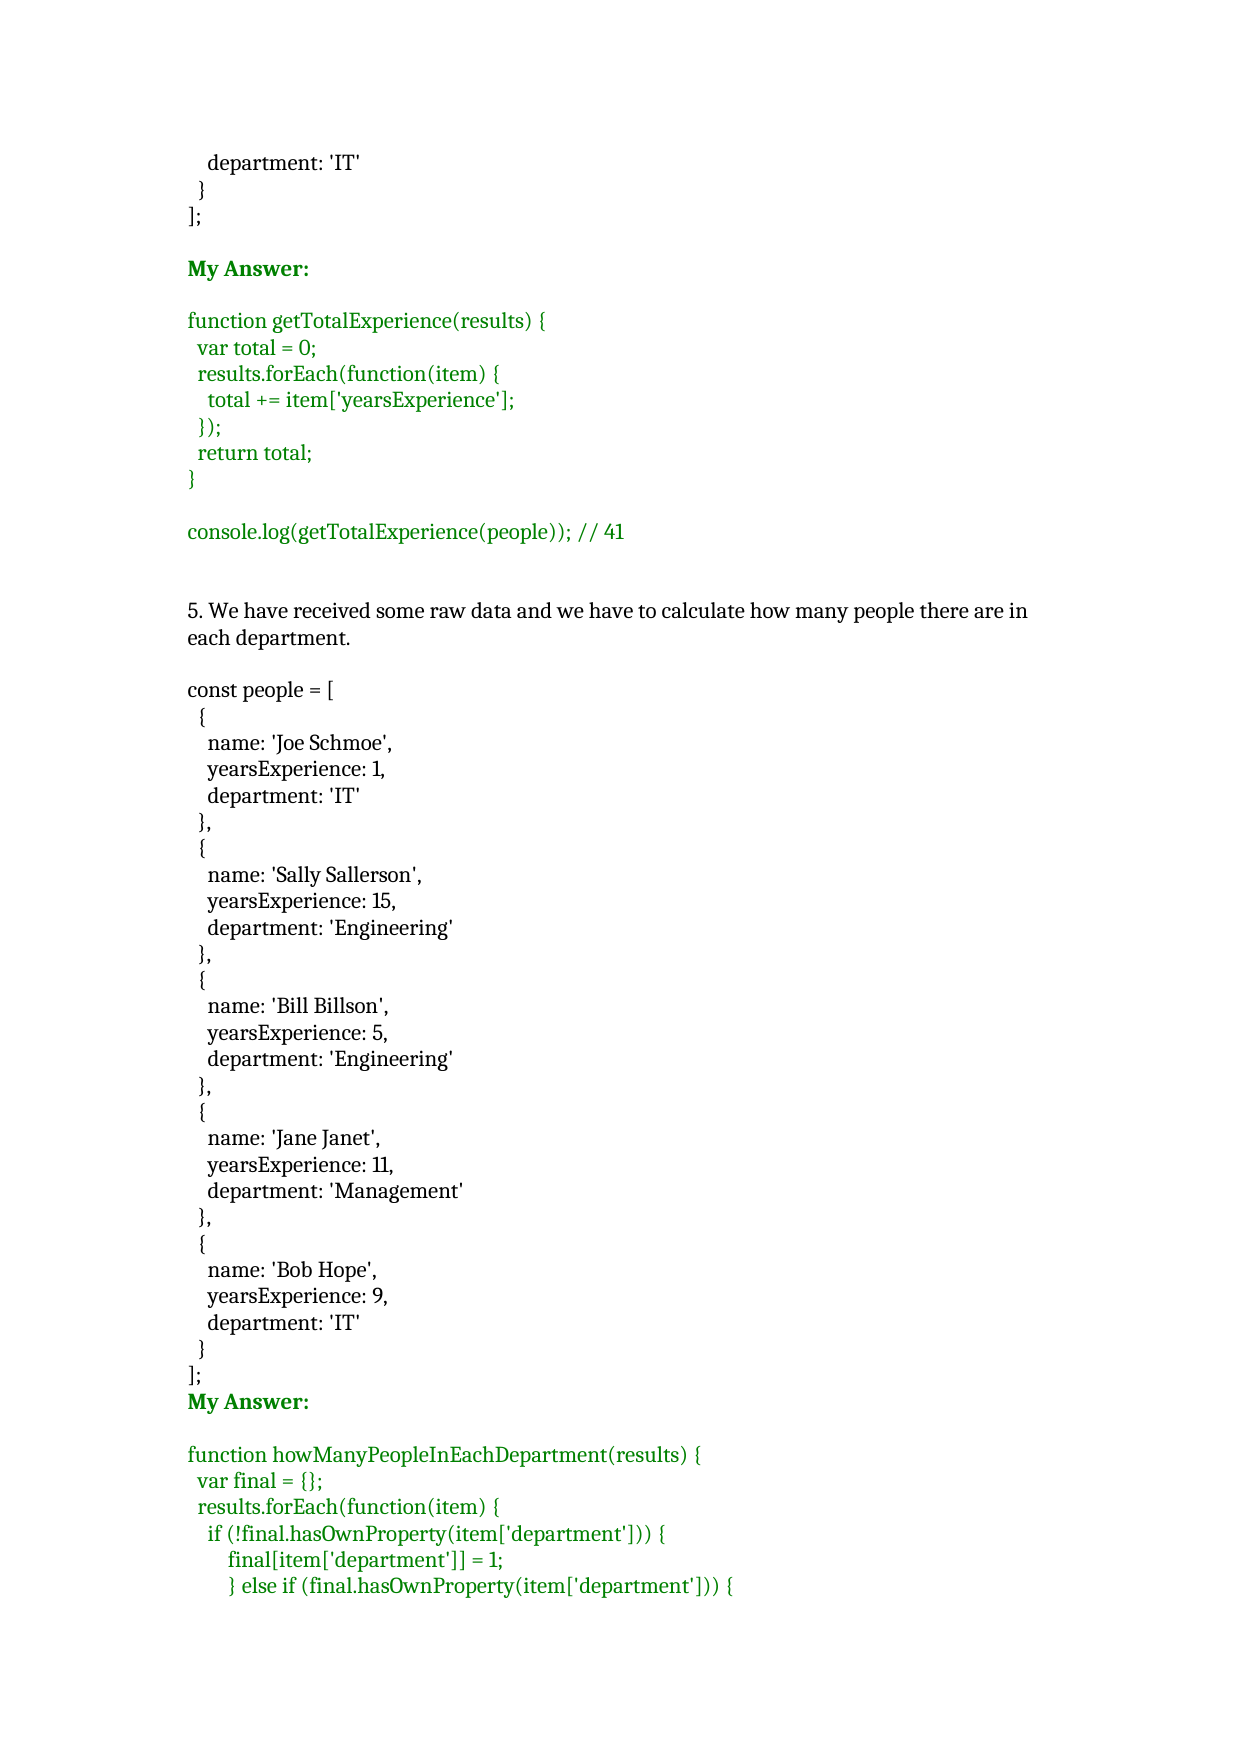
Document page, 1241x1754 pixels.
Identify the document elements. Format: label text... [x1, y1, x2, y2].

text }, [187, 1072, 1053, 1099]
text if (!final.hasOwnProperty(item['department'])) { [187, 1520, 1053, 1547]
text ]; [187, 1362, 1053, 1389]
text } [187, 1336, 1053, 1362]
text function getTotalExperience(results) { [187, 308, 1053, 334]
text results.forEach(function(item) { [187, 1494, 1053, 1520]
text { [187, 703, 1053, 730]
text yearsExperience: 9, [187, 1283, 1053, 1309]
text yearsExperience: 11, [187, 1151, 1053, 1178]
text 5. We have received some raw data and we have to calculate how many people there are in each department. [187, 598, 1053, 651]
text name: 'Bill Billson', [187, 993, 1053, 1020]
text final[item['department']] = 1; [187, 1547, 1053, 1573]
text } else if (final.hasOwnProperty(item['department'])) { [187, 1573, 1053, 1599]
text var final = {}; [187, 1468, 1053, 1494]
text { [187, 1099, 1053, 1125]
text { [187, 1231, 1053, 1257]
text name: 'Bob Hope', [187, 1257, 1053, 1283]
text const people = [ [187, 677, 1053, 703]
text function howManyPeopleInEachDepartment(results) { [187, 1441, 1053, 1468]
text total += item['yearsExperience']; [187, 387, 1053, 413]
text console.log(getTotalExperience(people)); // 41 [187, 519, 1053, 545]
text department: 'Management' [187, 1178, 1053, 1204]
text } [187, 176, 1053, 203]
text name: 'Joe Schmoe', [187, 730, 1053, 756]
text ]; [187, 203, 1053, 229]
text My Answer: [187, 255, 1053, 282]
text name: 'Sally Sallerson', [187, 862, 1053, 888]
text results.forEach(function(item) { [187, 361, 1053, 387]
text }, [187, 809, 1053, 835]
text { [187, 835, 1053, 862]
text department: 'IT' [187, 1309, 1053, 1336]
text yearsExperience: 5, [187, 1020, 1053, 1046]
text department: 'IT' [187, 782, 1053, 809]
text name: 'Jane Janet', [187, 1125, 1053, 1151]
text }, [187, 941, 1053, 967]
text } [187, 466, 1053, 493]
text yearsExperience: 15, [187, 888, 1053, 914]
text }); [187, 413, 1053, 440]
text { [187, 967, 1053, 993]
text department: 'Engineering' [187, 1046, 1053, 1072]
text return total; [187, 440, 1053, 466]
text }, [187, 1204, 1053, 1231]
text department: 'IT' [187, 150, 1053, 176]
text department: 'Engineering' [187, 914, 1053, 941]
text var total = 0; [187, 334, 1053, 361]
text yearsExperience: 1, [187, 756, 1053, 782]
text My Answer: [187, 1389, 1053, 1415]
